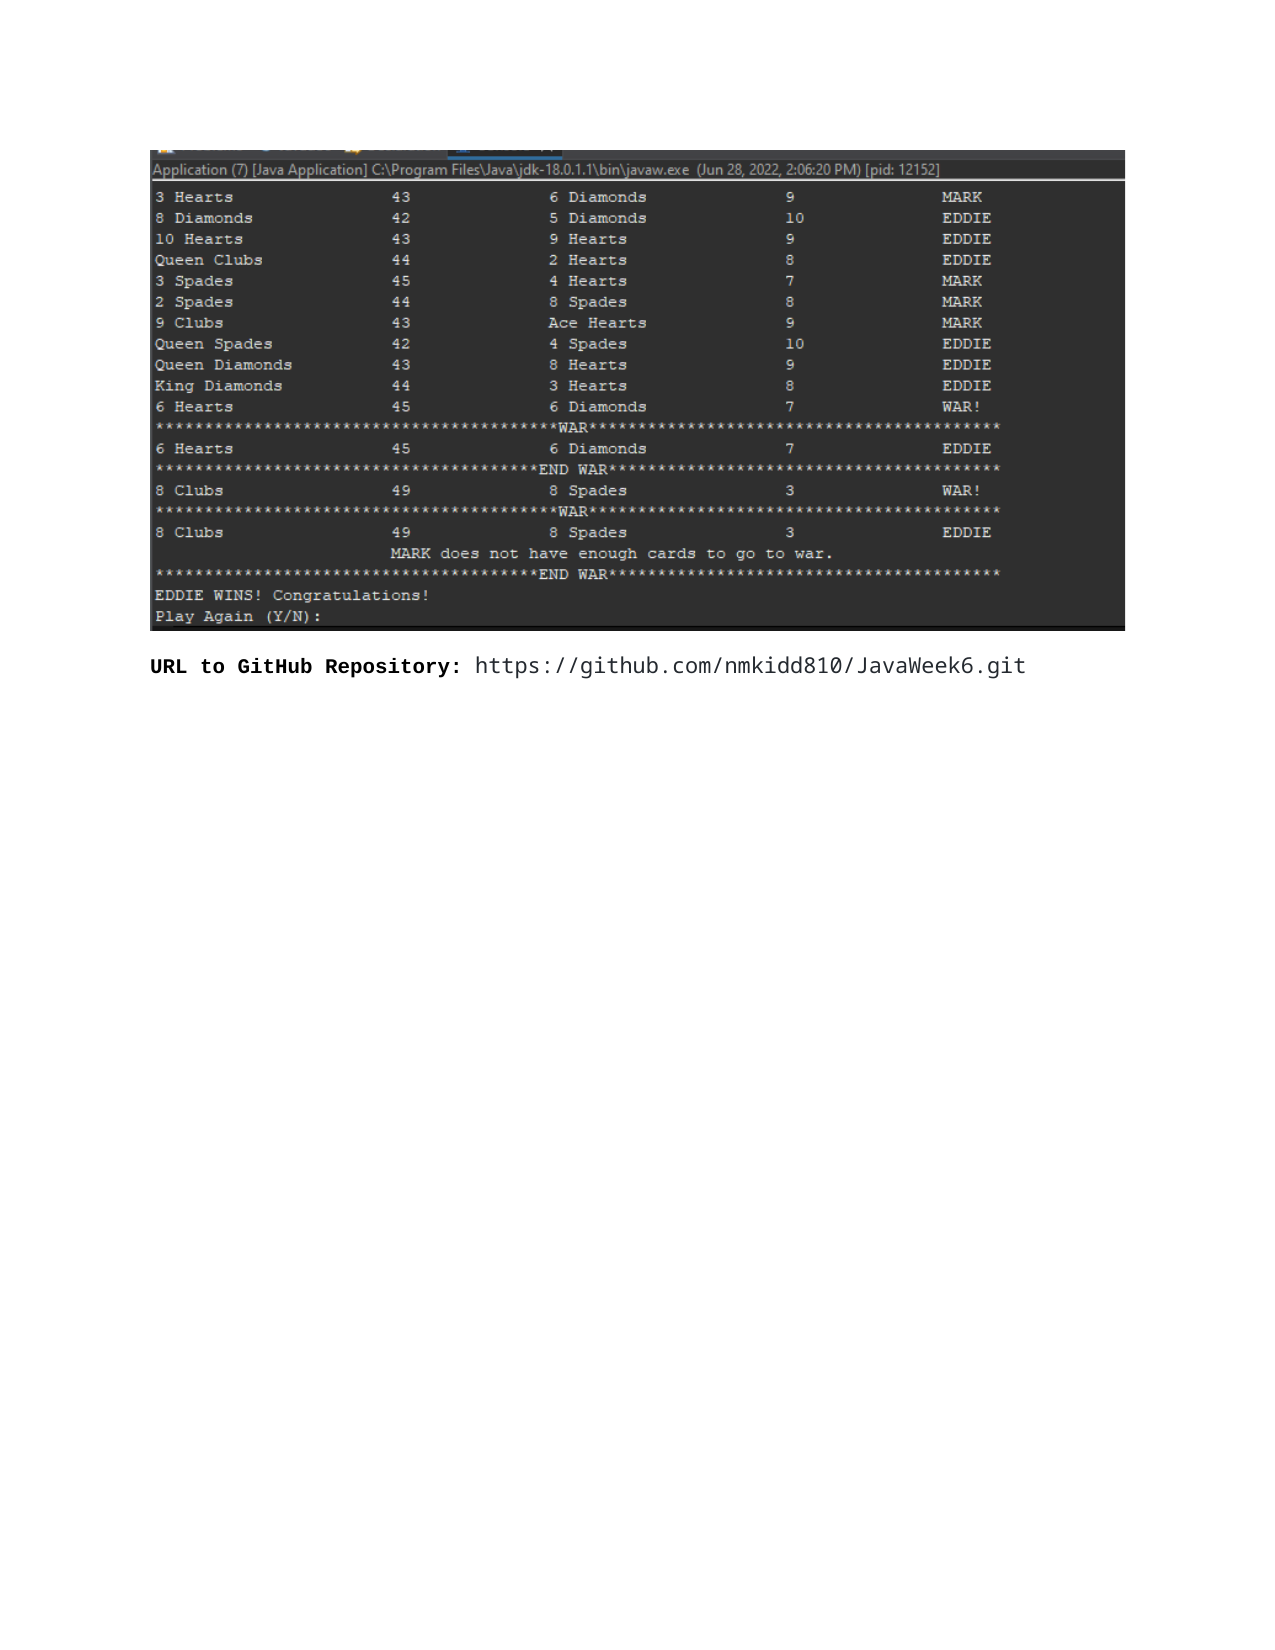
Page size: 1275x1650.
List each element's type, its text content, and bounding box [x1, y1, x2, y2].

picture [150, 150, 1125, 631]
text URL to GitHub Repository: https://github.com/nmkidd810/JavaWeek6.git [150, 650, 1125, 679]
